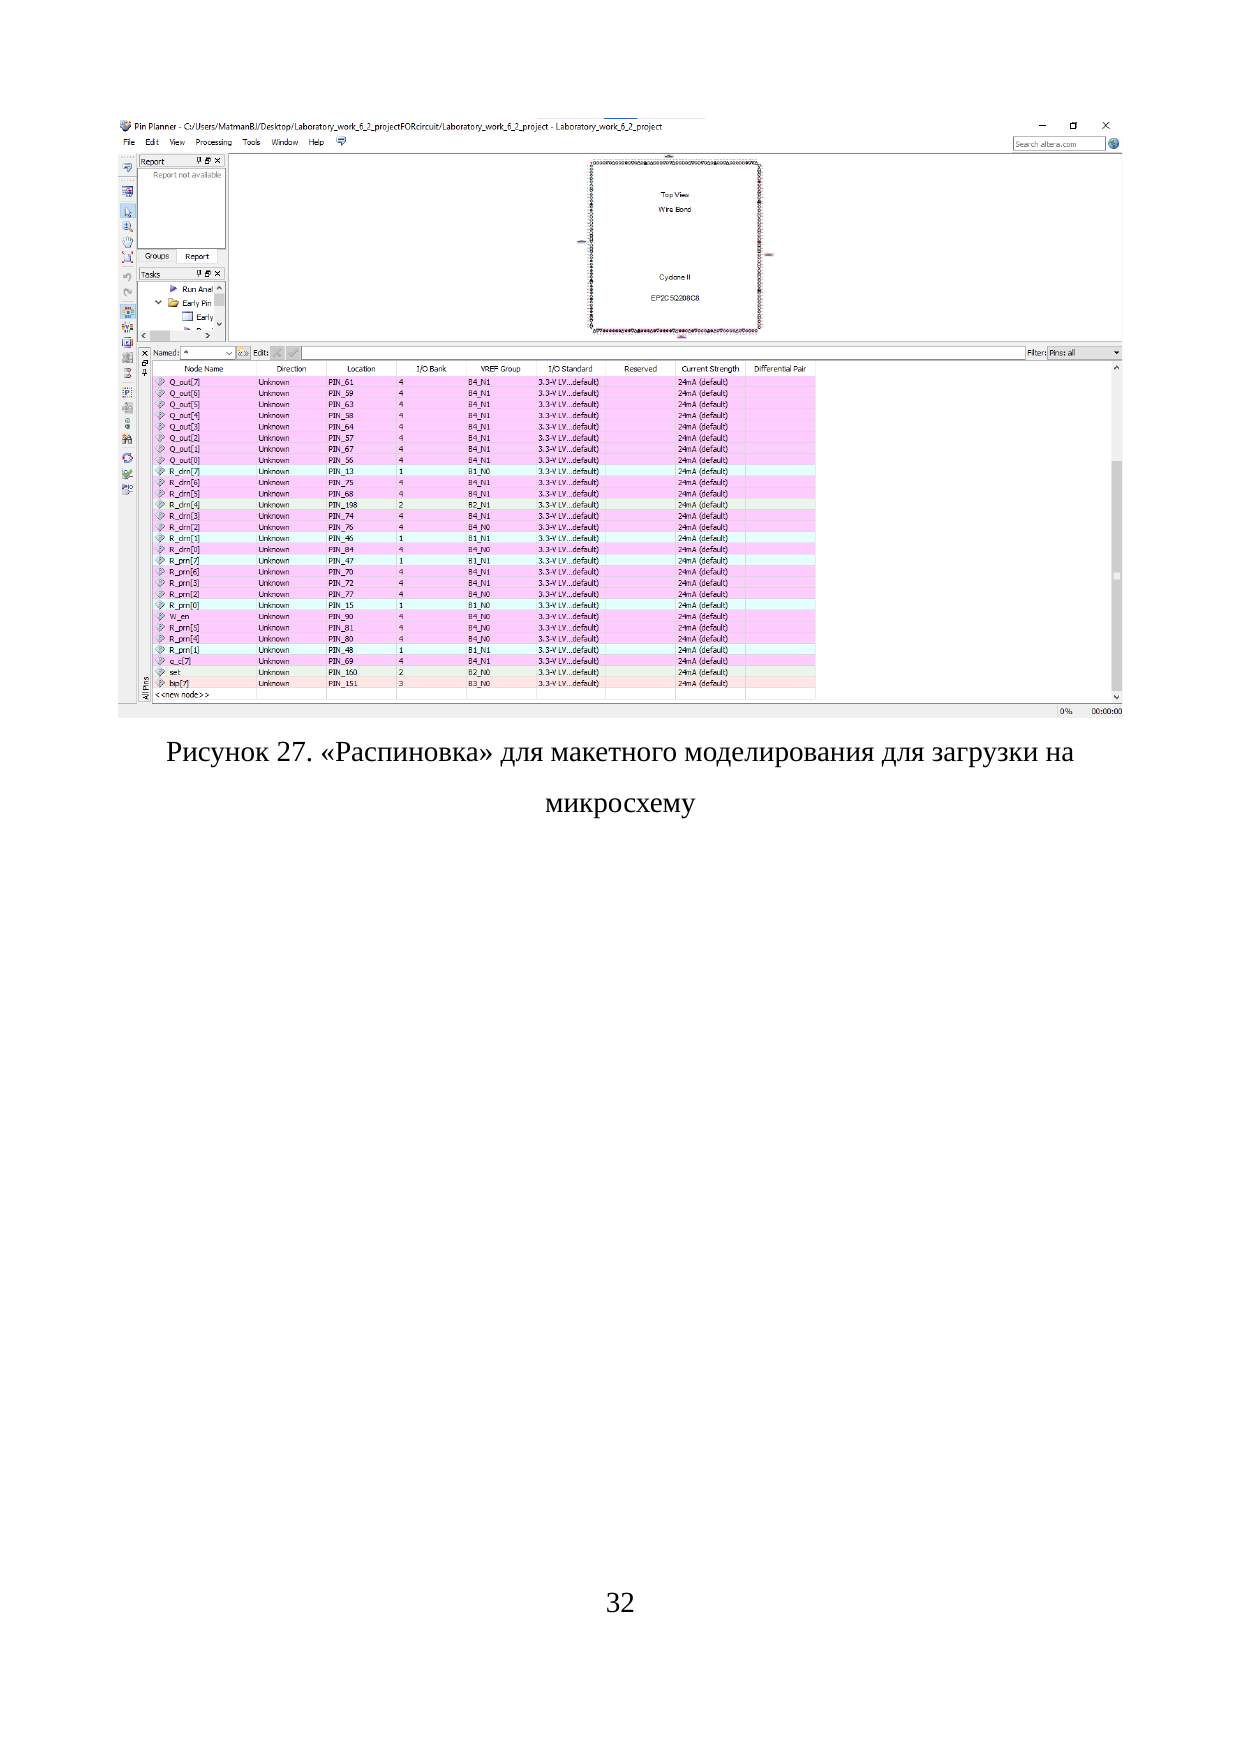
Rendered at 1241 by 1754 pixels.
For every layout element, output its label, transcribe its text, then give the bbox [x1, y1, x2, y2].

list Рисунок 27. «Распиновка» для макетного моделирования для загрузки на микросхему [118, 734, 1122, 818]
picture [118, 118, 1123, 718]
